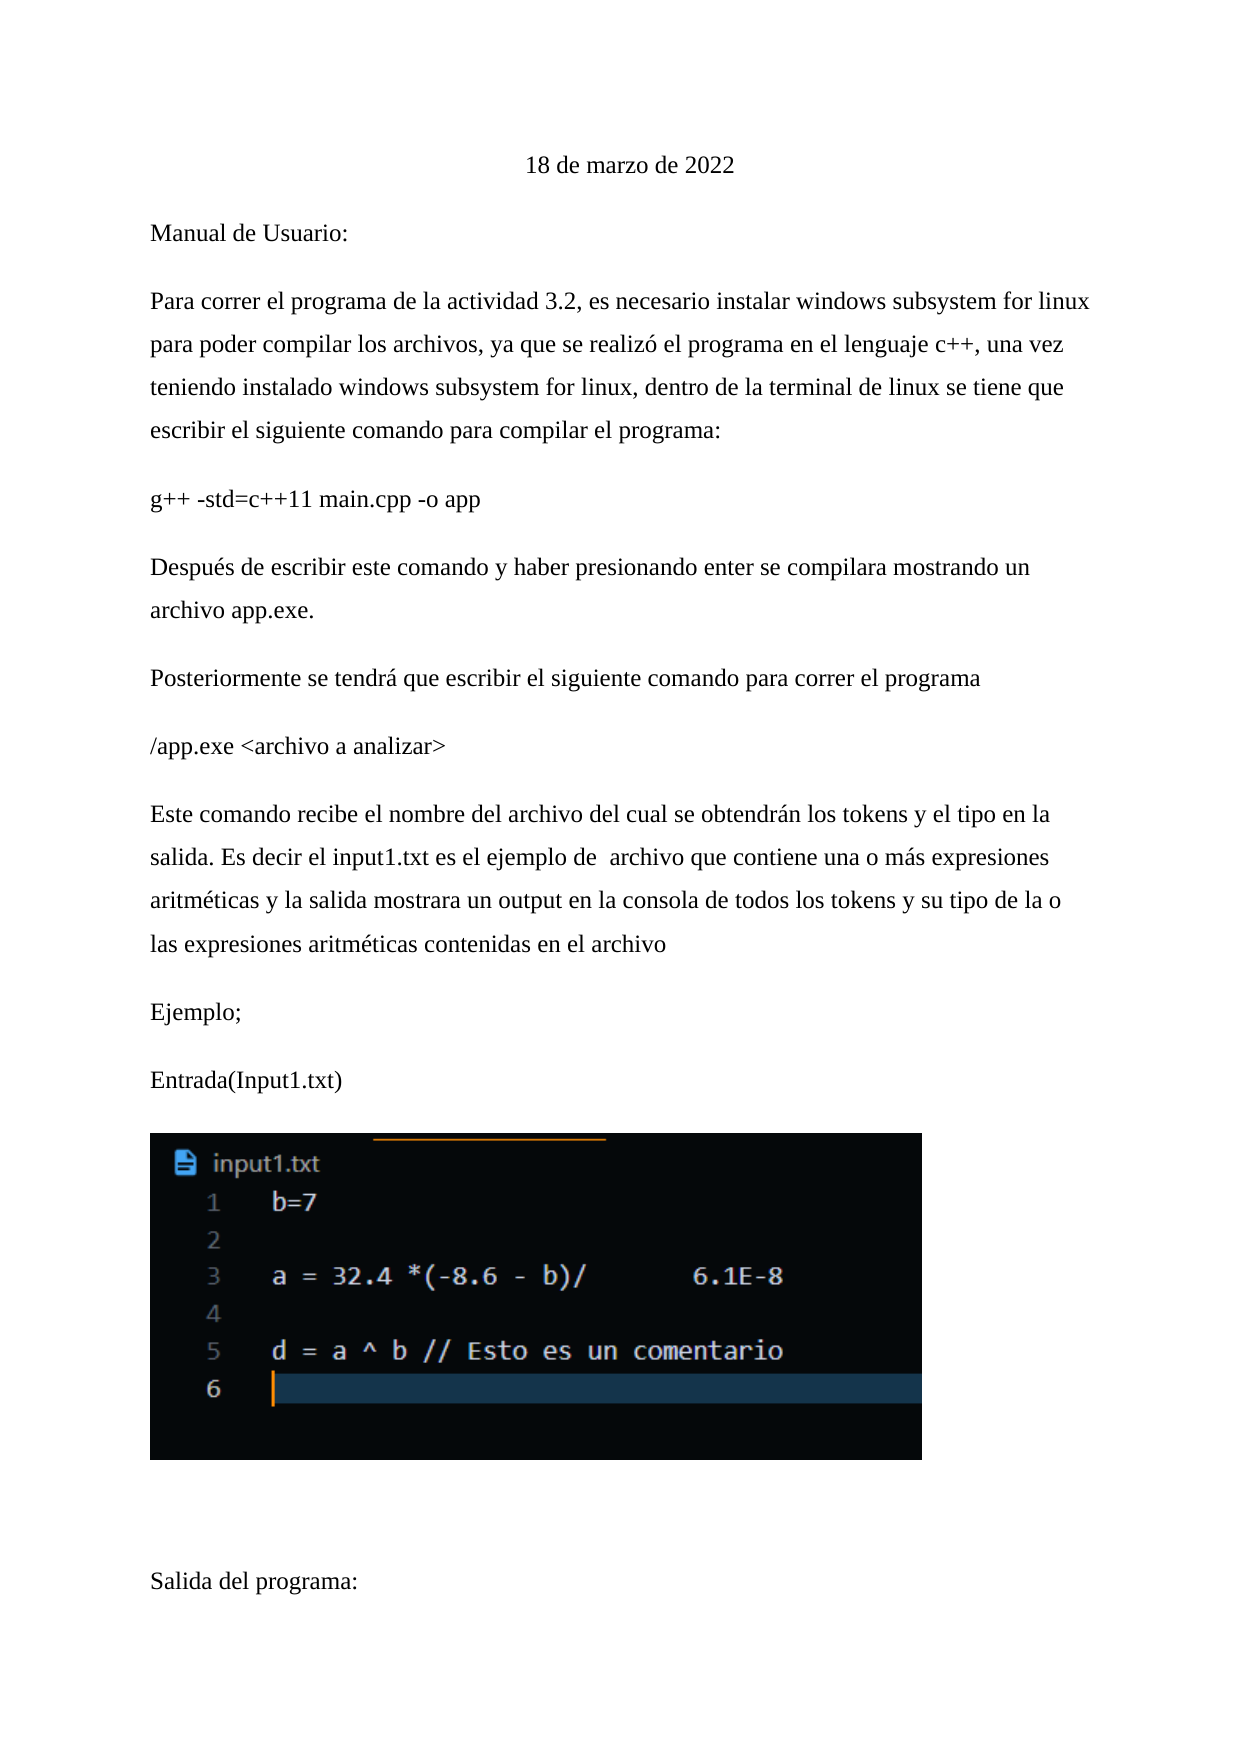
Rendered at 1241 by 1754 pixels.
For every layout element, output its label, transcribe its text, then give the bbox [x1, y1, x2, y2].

text /app.exe <archivo a analizar> [150, 731, 1090, 760]
text Ejemplo; [150, 997, 1090, 1026]
text Este comando recibe el nombre del archivo del cual se obtendrán los tokens y el tipo en la salida. Es decir el input1.txt es el ejemplo de archivo que contiene una o más expresiones aritméticas y la salida mostrara un output en la consola de todos los tokens y su tipo de la o las expresiones aritméticas contenidas en el archivo [150, 799, 1090, 957]
text 18 de marzo de 2022 [525, 150, 1090, 179]
text Posteriormente se tendrá que escribir el siguiente comando para correr el programa [150, 663, 1090, 692]
picture [150, 1133, 922, 1460]
text Para correr el programa de la actividad 3.2, es necesario instalar windows subsystem for linux para poder compilar los archivos, ya que se realizó el programa en el lenguaje c++, una vez teniendo instalado windows subsystem for linux, dentro de la terminal de linux se tiene que escribir el siguiente comando para compilar el programa: [150, 286, 1090, 444]
text Después de escribir este comando y haber presionando enter se compilara mostrando un archivo app.exe. [150, 552, 1090, 624]
text Salida del programa: [150, 1566, 1090, 1595]
text g++ -std=c++11 main.cpp -o app [150, 484, 1090, 512]
text Manual de Usuario: [150, 218, 1090, 247]
text Entrada(Input1.txt) [150, 1065, 1090, 1094]
